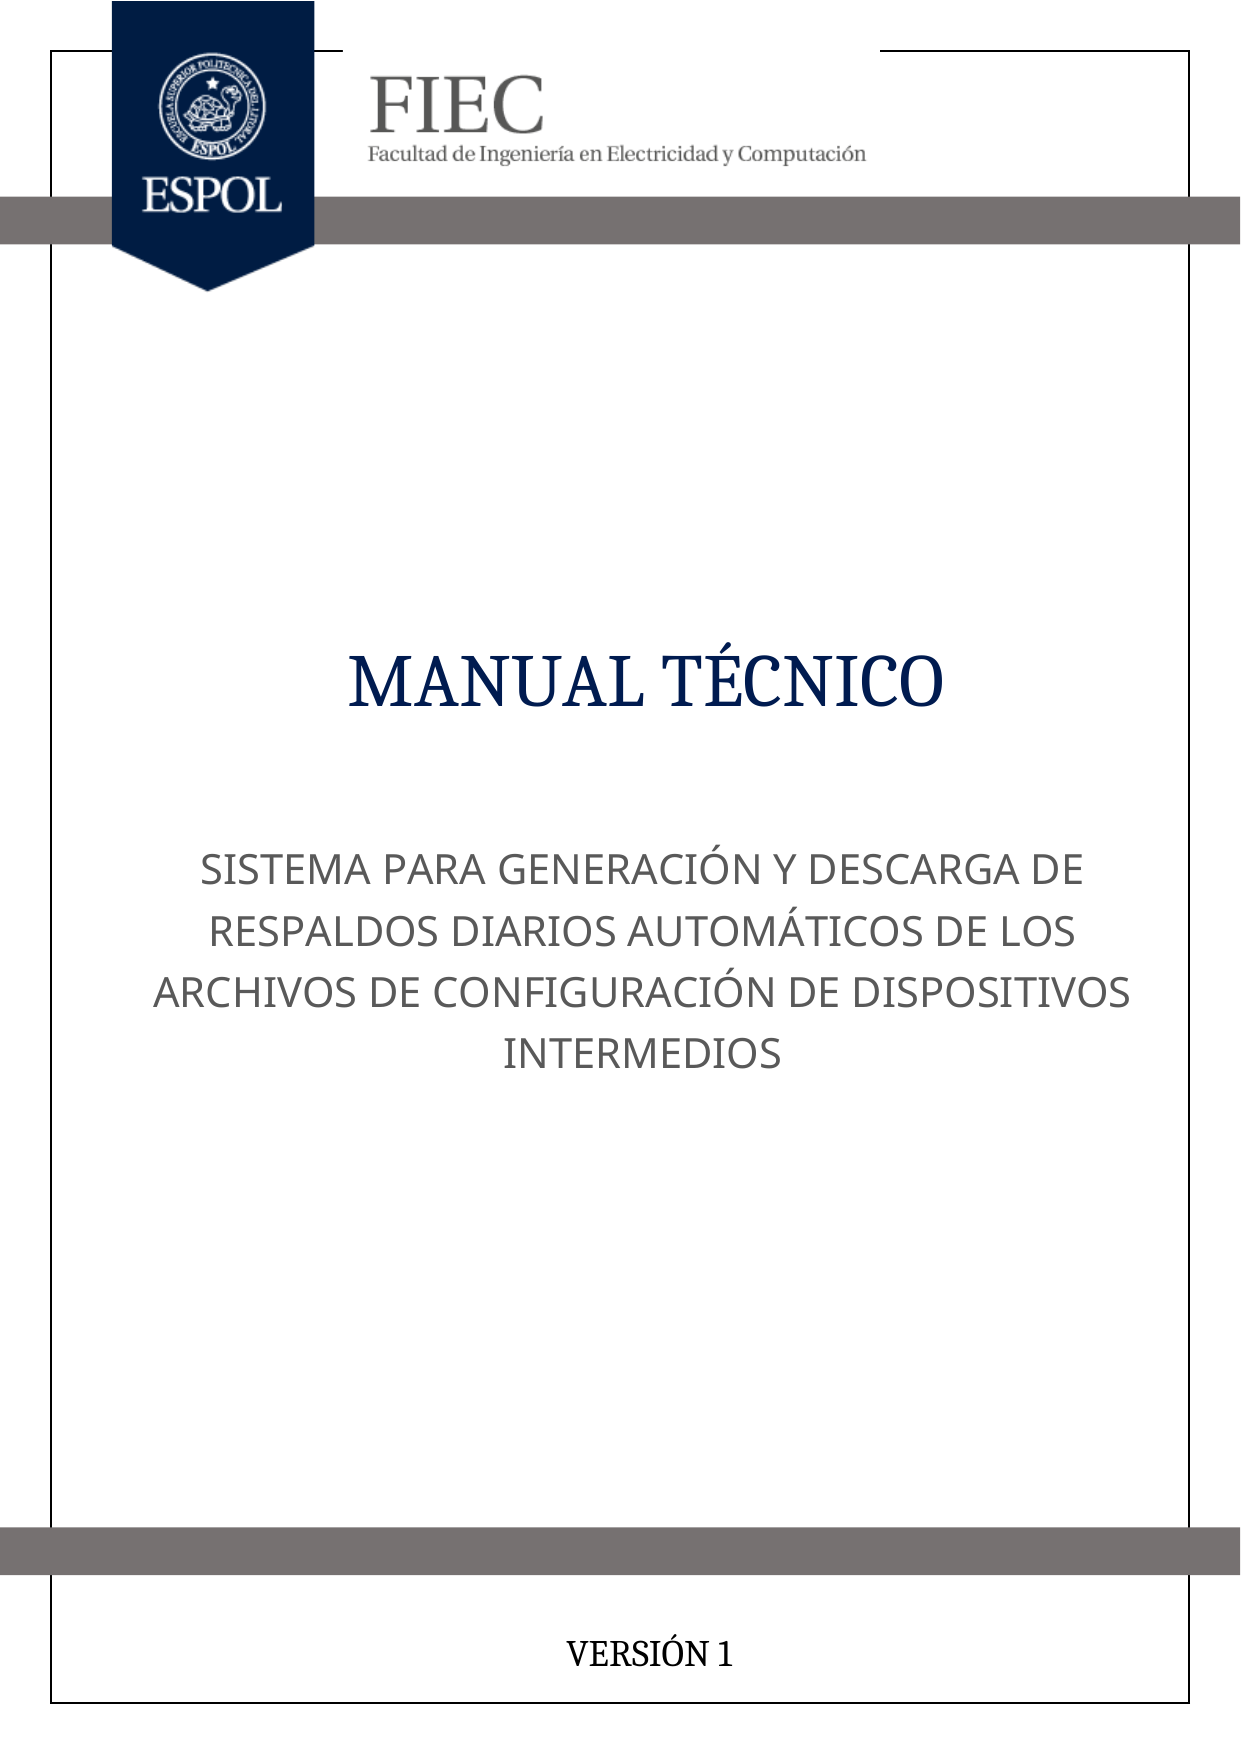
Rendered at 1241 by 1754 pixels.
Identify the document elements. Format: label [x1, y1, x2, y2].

picture [111, 1, 315, 293]
picture [342, 48, 880, 172]
